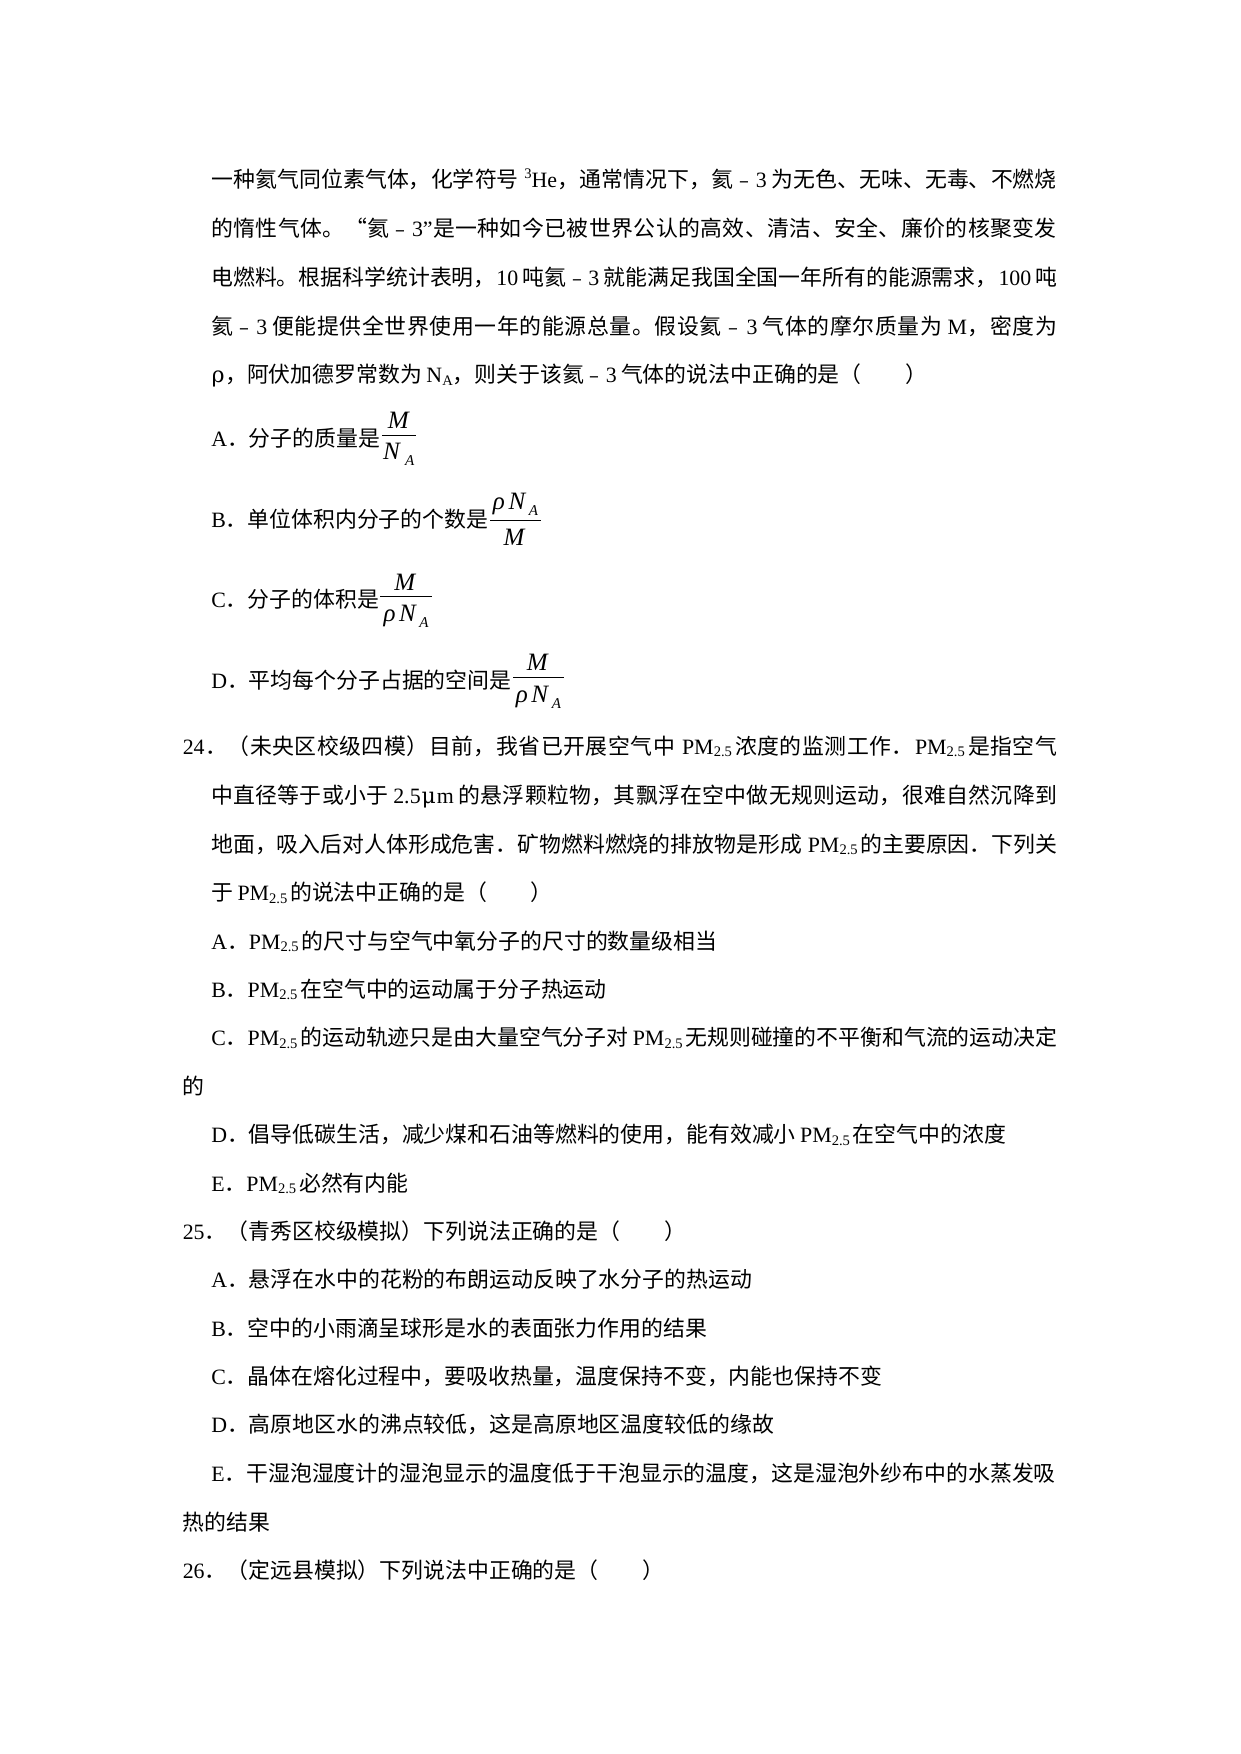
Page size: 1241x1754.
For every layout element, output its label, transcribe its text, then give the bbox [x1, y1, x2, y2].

text B．单位体积内分子的个数是 [183, 486, 1058, 551]
text E．PM2.5必然有内能 [183, 1165, 1058, 1198]
text A．分子的质量是 [183, 405, 1058, 470]
text D．倡导低碳生活，减少煤和石油等燃料的使用，能有效减小PM2.5在空气中的浓度 [183, 1117, 1058, 1149]
text B．PM2.5在空气中的运动属于分子热运动 [183, 972, 1058, 1004]
text C．晶体在熔化过程中，要吸收热量，温度保持不变，内能也保持不变 [183, 1359, 1058, 1391]
text A．PM2.5的尺寸与空气中氧分子的尺寸的数量级相当 [183, 923, 1058, 956]
text D．平均每个分子占据的空间是 [183, 648, 1058, 713]
text B．空中的小雨滴呈球形是水的表面张力作用的结果 [183, 1310, 1058, 1343]
text 25．（青秀区校级模拟）下列说法正确的是（ ） [183, 1214, 1058, 1246]
text C．PM2.5的运动轨迹只是由大量空气分子对PM2.5无规则碰撞的不平衡和气流的运动决定的 [183, 1020, 1058, 1101]
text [183, 162, 1058, 389]
text D．高原地区水的沸点较低，这是高原地区温度较低的缘故 [183, 1407, 1058, 1439]
text C．分子的体积是 [183, 567, 1058, 632]
text E．干湿泡湿度计的湿泡显示的温度低于干泡显示的温度，这是湿泡外纱布中的水蒸发吸热的结果 [183, 1455, 1058, 1537]
text A．悬浮在水中的花粉的布朗运动反映了水分子的热运动 [183, 1262, 1058, 1294]
text 24．（未央区校级四模）目前，我省已开展空气中PM2.5浓度的监测工作．PM2.5是指空气中直径等于或小于2.5μm的悬浮颗粒物，其飘浮在空中做无规则运动，很难自然沉降到地面，吸入后对人体形成危害．矿物燃料燃烧的排放物是形成PM2.5的主要原因．下列关于PM2.5的说法中正确的是（ ） [183, 729, 1058, 907]
text 26．（定远县模拟）下列说法中正确的是（ ） [183, 1552, 1058, 1585]
